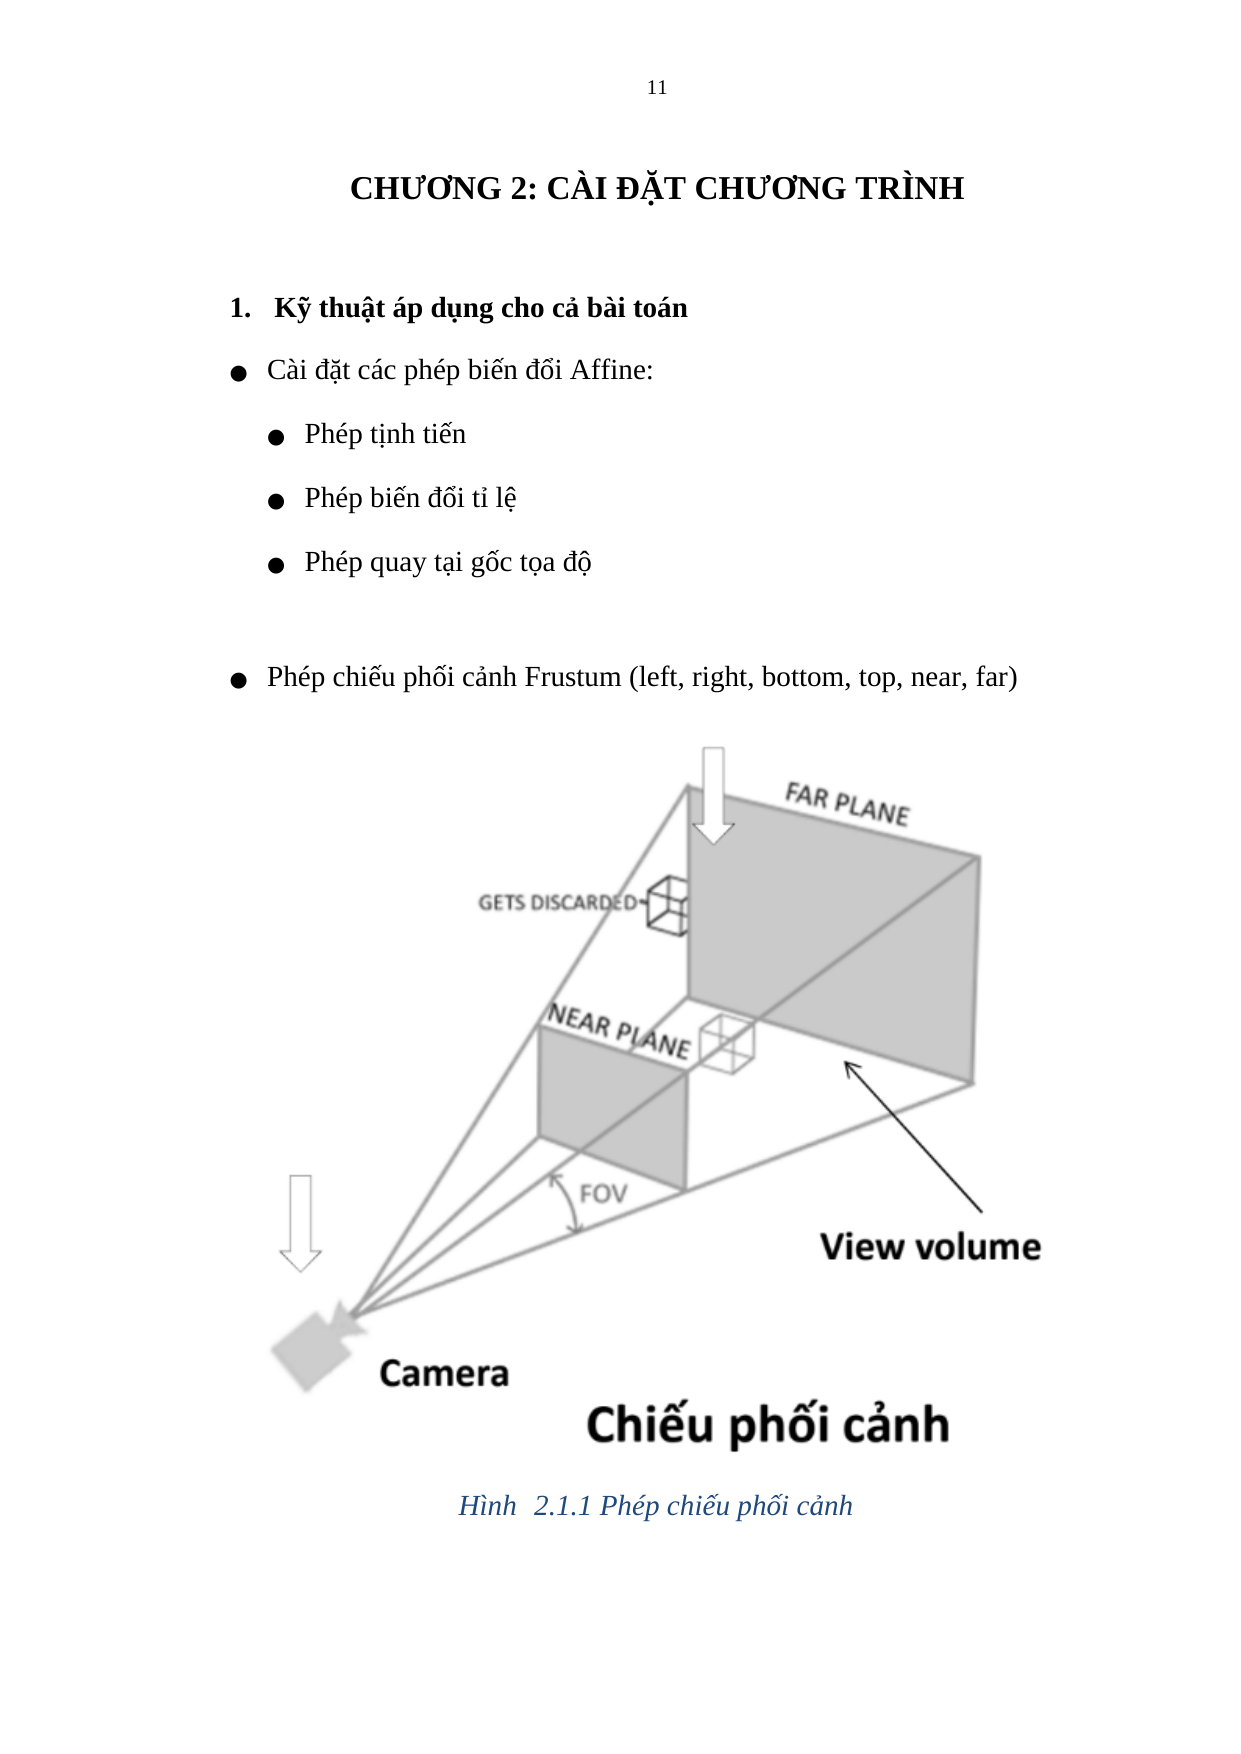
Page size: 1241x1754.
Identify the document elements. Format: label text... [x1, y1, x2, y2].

list Cài đặt các phép biến đổi Affine: [229, 348, 1122, 391]
text Hình 2.1.1 Phép chiếu phối cảnh [192, 1488, 1122, 1521]
subtitle CHƯƠNG 2: CÀI ĐẶT CHƯƠNG TRÌNH [192, 168, 1122, 206]
subtitle Kỹ thuật áp dụng cho cả bài toán [229, 290, 1122, 323]
list Phép tịnh tiến [267, 413, 1122, 455]
list Phép biến đổi tỉ lệ [267, 477, 1122, 519]
list Phép chiếu phối cảnh Frustum (left, right, bottom, top, near, far) [229, 655, 1122, 698]
picture [229, 719, 1174, 1455]
list Phép quay tại gốc tọa độ [267, 541, 1122, 583]
